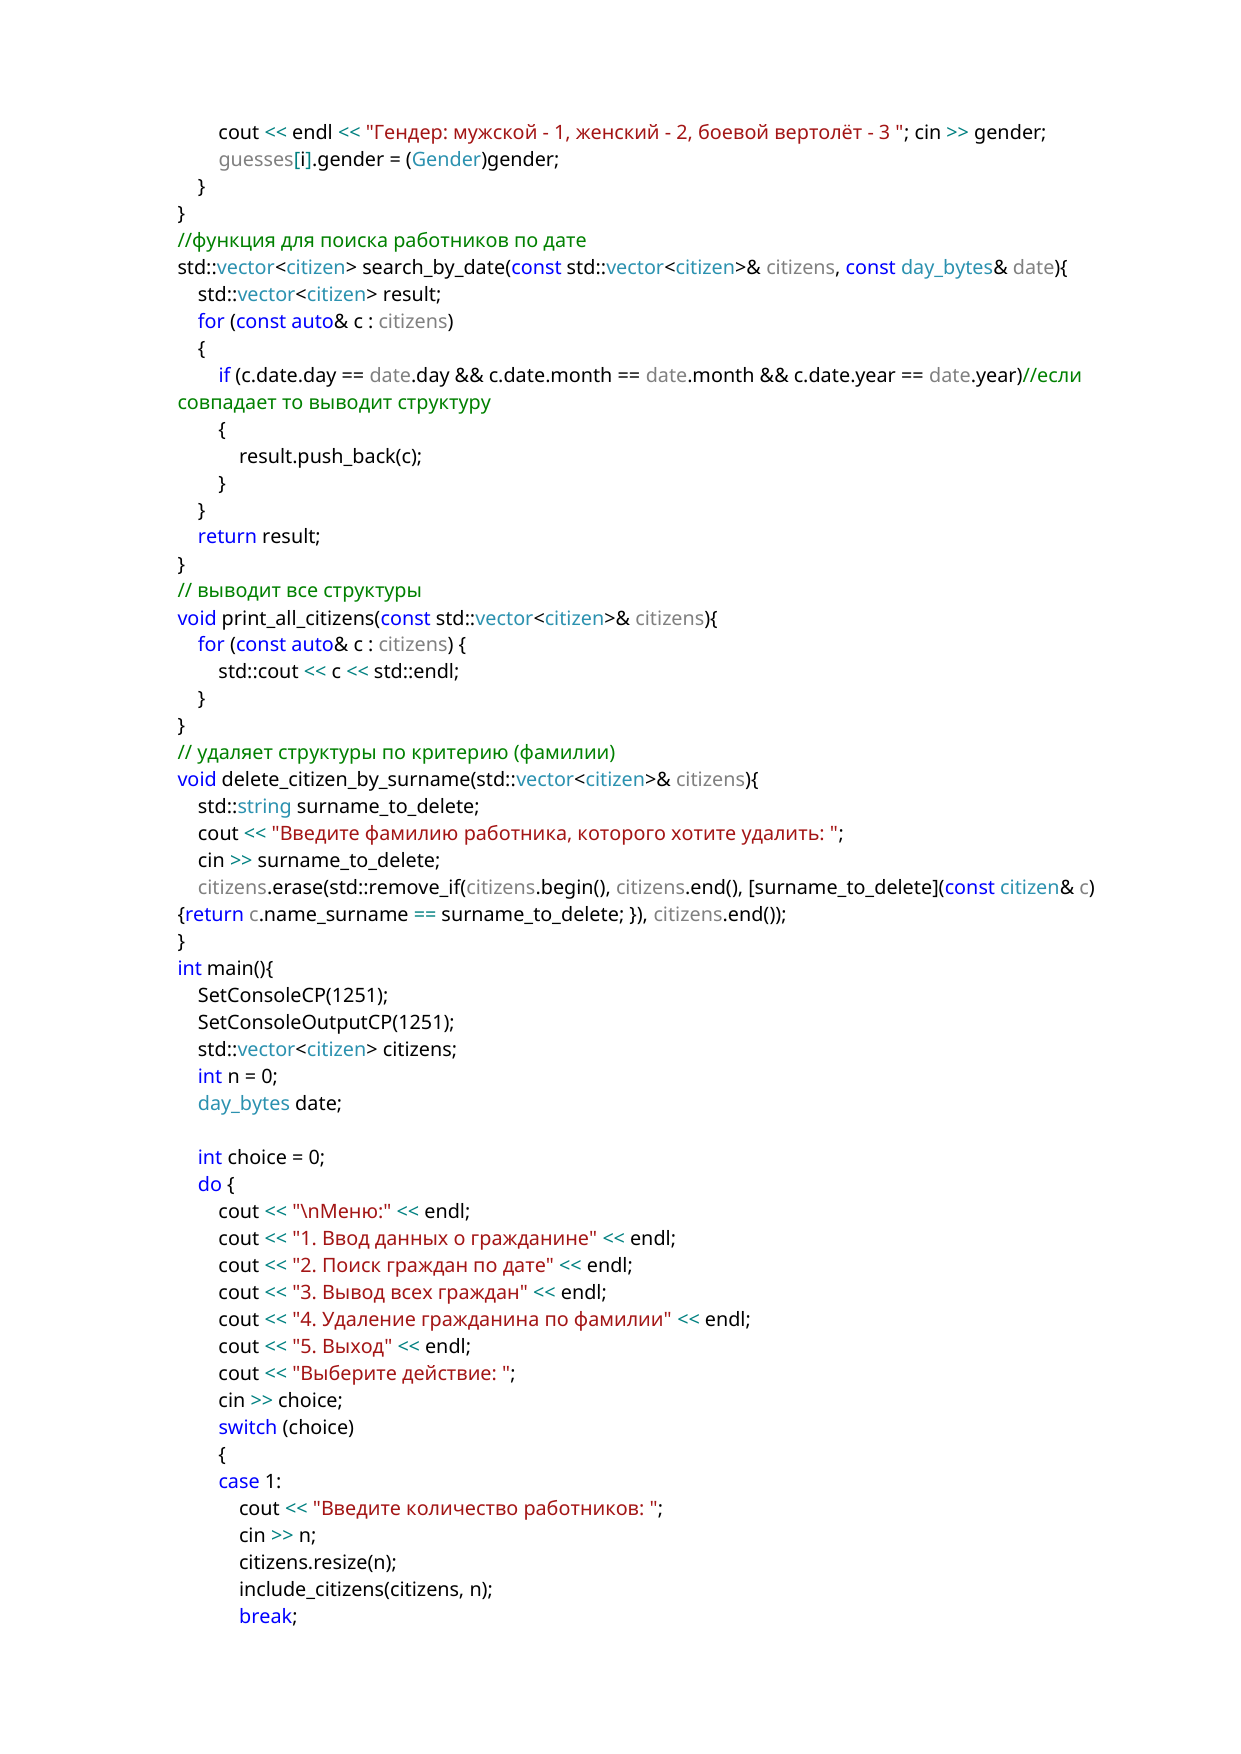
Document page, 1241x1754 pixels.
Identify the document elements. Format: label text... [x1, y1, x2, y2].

text cout << "4. Удаление гражданина по фамилии" << endl; [177, 1305, 1152, 1332]
text cout << "Введите количество работников: "; [177, 1494, 1152, 1521]
text } [177, 712, 1152, 739]
text } [177, 685, 1152, 712]
text } [177, 469, 1152, 496]
text int main(){ [177, 954, 1152, 981]
text if (c.date.day == date.day && c.date.month == date.month && c.date.year == date.year)//если совпадает то выводит структуру [177, 361, 1152, 415]
text { [177, 1440, 1152, 1467]
text cout << "1. Ввод данных о гражданине" << endl; [177, 1224, 1152, 1251]
text cin >> surname_to_delete; [177, 847, 1152, 873]
text cout << "3. Вывод всех граждан" << endl; [177, 1278, 1152, 1305]
text case 1: [177, 1467, 1152, 1494]
text { [177, 415, 1152, 442]
text do { [177, 1170, 1152, 1197]
text guesses[i].gender = (Gender)gender; [177, 145, 1152, 172]
text switch (choice) [177, 1413, 1152, 1440]
text } [177, 550, 1152, 577]
text for (const auto& c : citizens) [177, 307, 1152, 334]
text //функция для поиска работников по дате [177, 226, 1152, 253]
text // выводит все структуры [177, 577, 1152, 604]
text int n = 0; [177, 1062, 1152, 1089]
text cin >> n; [177, 1521, 1152, 1548]
text std::string surname_to_delete; [177, 793, 1152, 819]
text { [177, 334, 1152, 361]
text SetConsoleCP(1251); [177, 981, 1152, 1008]
text int choice = 0; [177, 1143, 1152, 1170]
text cout << "2. Поиск граждан по дате" << endl; [177, 1251, 1152, 1278]
text std::vector<citizen> search_by_date(const std::vector<citizen>& citizens, const day_bytes& date){ [177, 253, 1152, 280]
text day_bytes date; [177, 1089, 1152, 1116]
text citizens.erase(std::remove_if(citizens.begin(), citizens.end(), [surname_to_delete](const citizen& c) {return c.name_surname == surname_to_delete; }), citizens.end()); [177, 873, 1152, 927]
text } [177, 927, 1152, 954]
text citizens.resize(n); [177, 1548, 1152, 1575]
text std::cout << c << std::endl; [177, 658, 1152, 685]
text } [177, 199, 1152, 226]
text cout << "Введите фамилию работника, которого хотите удалить: "; [177, 819, 1152, 847]
text } [177, 496, 1152, 523]
text cout << "5. Выход" << endl; [177, 1332, 1152, 1359]
text return result; [177, 523, 1152, 550]
text } [177, 172, 1152, 199]
text std::vector<citizen> result; [177, 280, 1152, 307]
text include_citizens(citizens, n); [177, 1575, 1152, 1602]
text cout << "\nМеню:" << endl; [177, 1197, 1152, 1224]
text void delete_citizen_by_surname(std::vector<citizen>& citizens){ [177, 766, 1152, 793]
text break; [177, 1602, 1152, 1629]
text result.push_back(c); [177, 442, 1152, 469]
text void print_all_citizens(const std::vector<citizen>& citizens){ [177, 604, 1152, 631]
text for (const auto& c : citizens) { [177, 631, 1152, 658]
text cout << "Выберите действие: "; [177, 1359, 1152, 1386]
text SetConsoleOutputCP(1251); [177, 1008, 1152, 1035]
text cout << endl << "Гендер: мужской - 1, женский - 2, боевой вертолёт - 3 "; cin >> gender; [177, 118, 1152, 145]
text std::vector<citizen> citizens; [177, 1035, 1152, 1062]
text // удаляет структуры по критерию (фамилии) [177, 739, 1152, 766]
text cin >> choice; [177, 1386, 1152, 1413]
